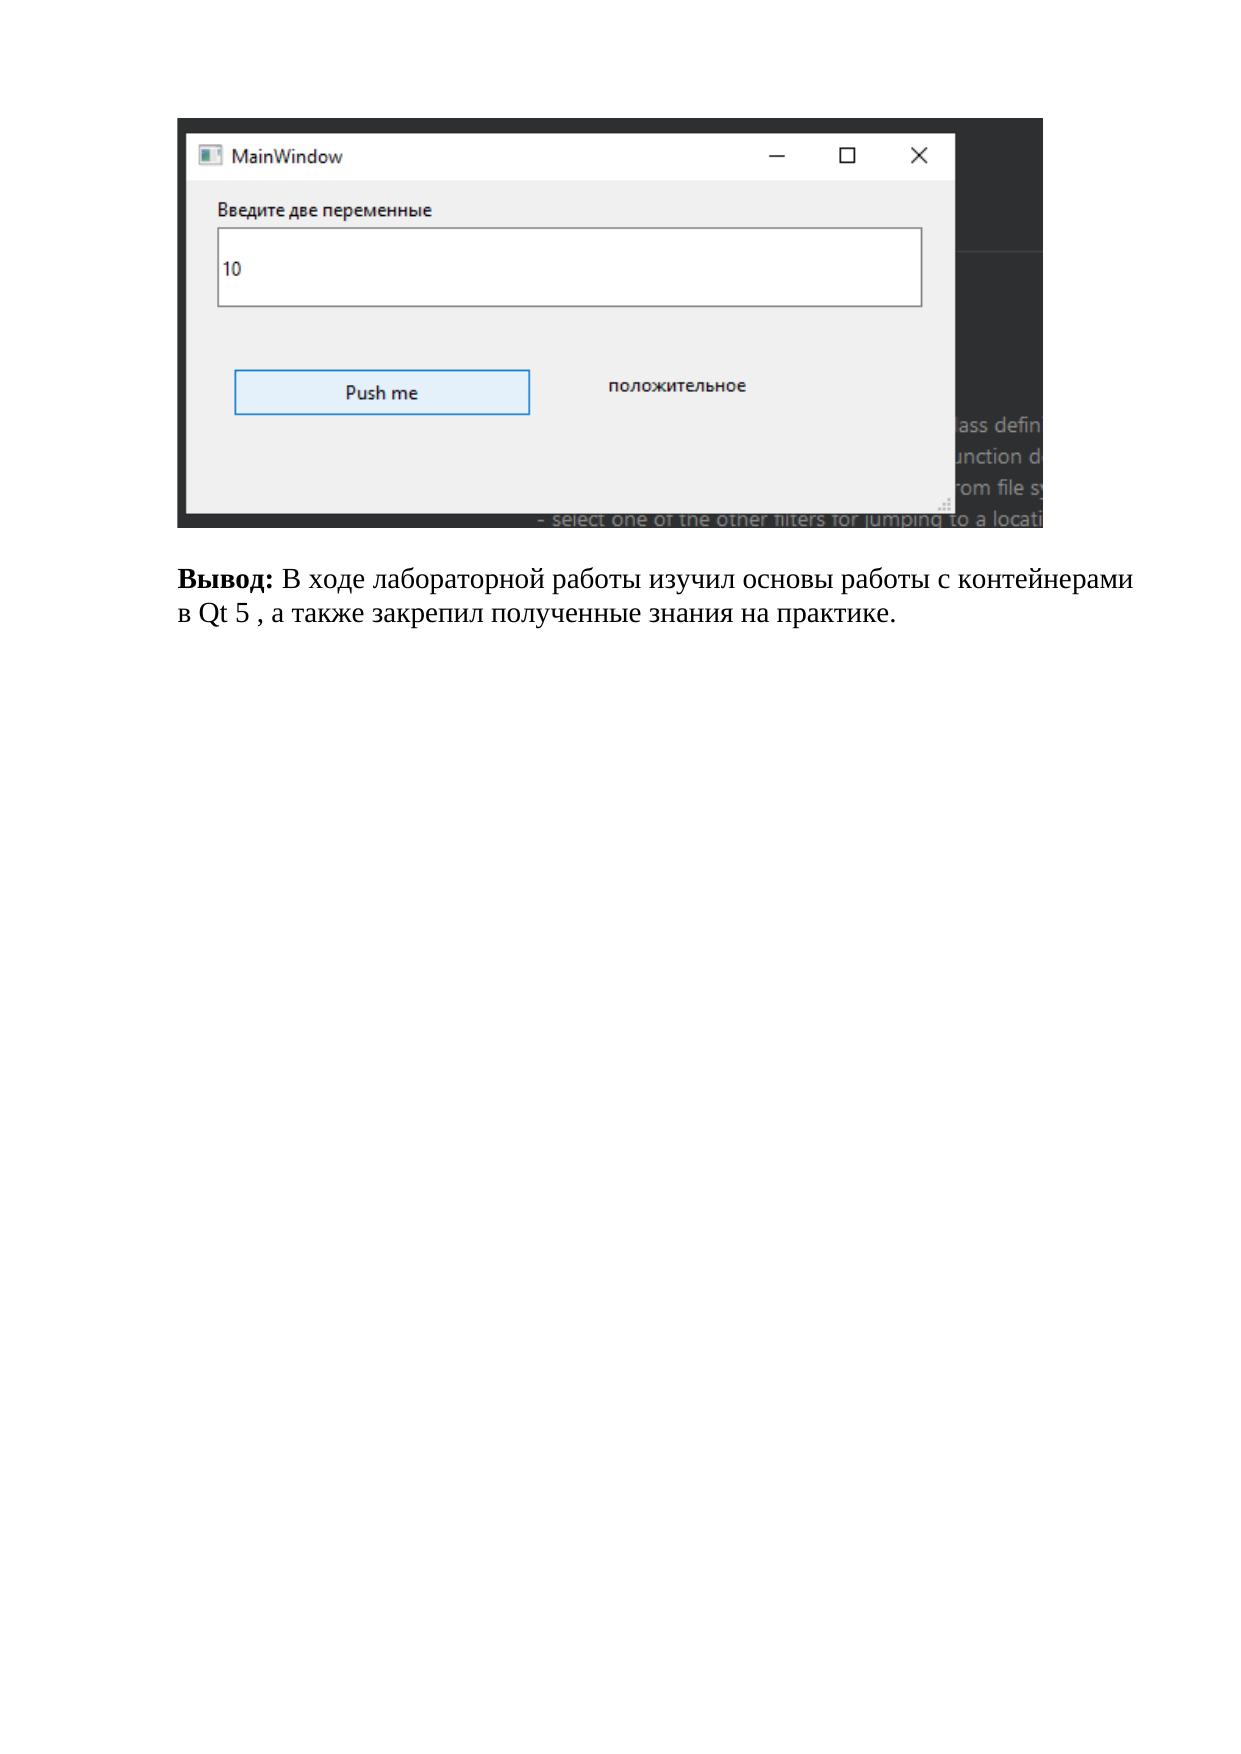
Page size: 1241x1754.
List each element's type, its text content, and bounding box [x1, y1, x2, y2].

picture [177, 118, 1043, 528]
text Вывод: В ходе лабораторной работы изучил основы работы с контейнерами в Qt 5 , а также закрепил полученные знания на практике. [177, 561, 1152, 628]
